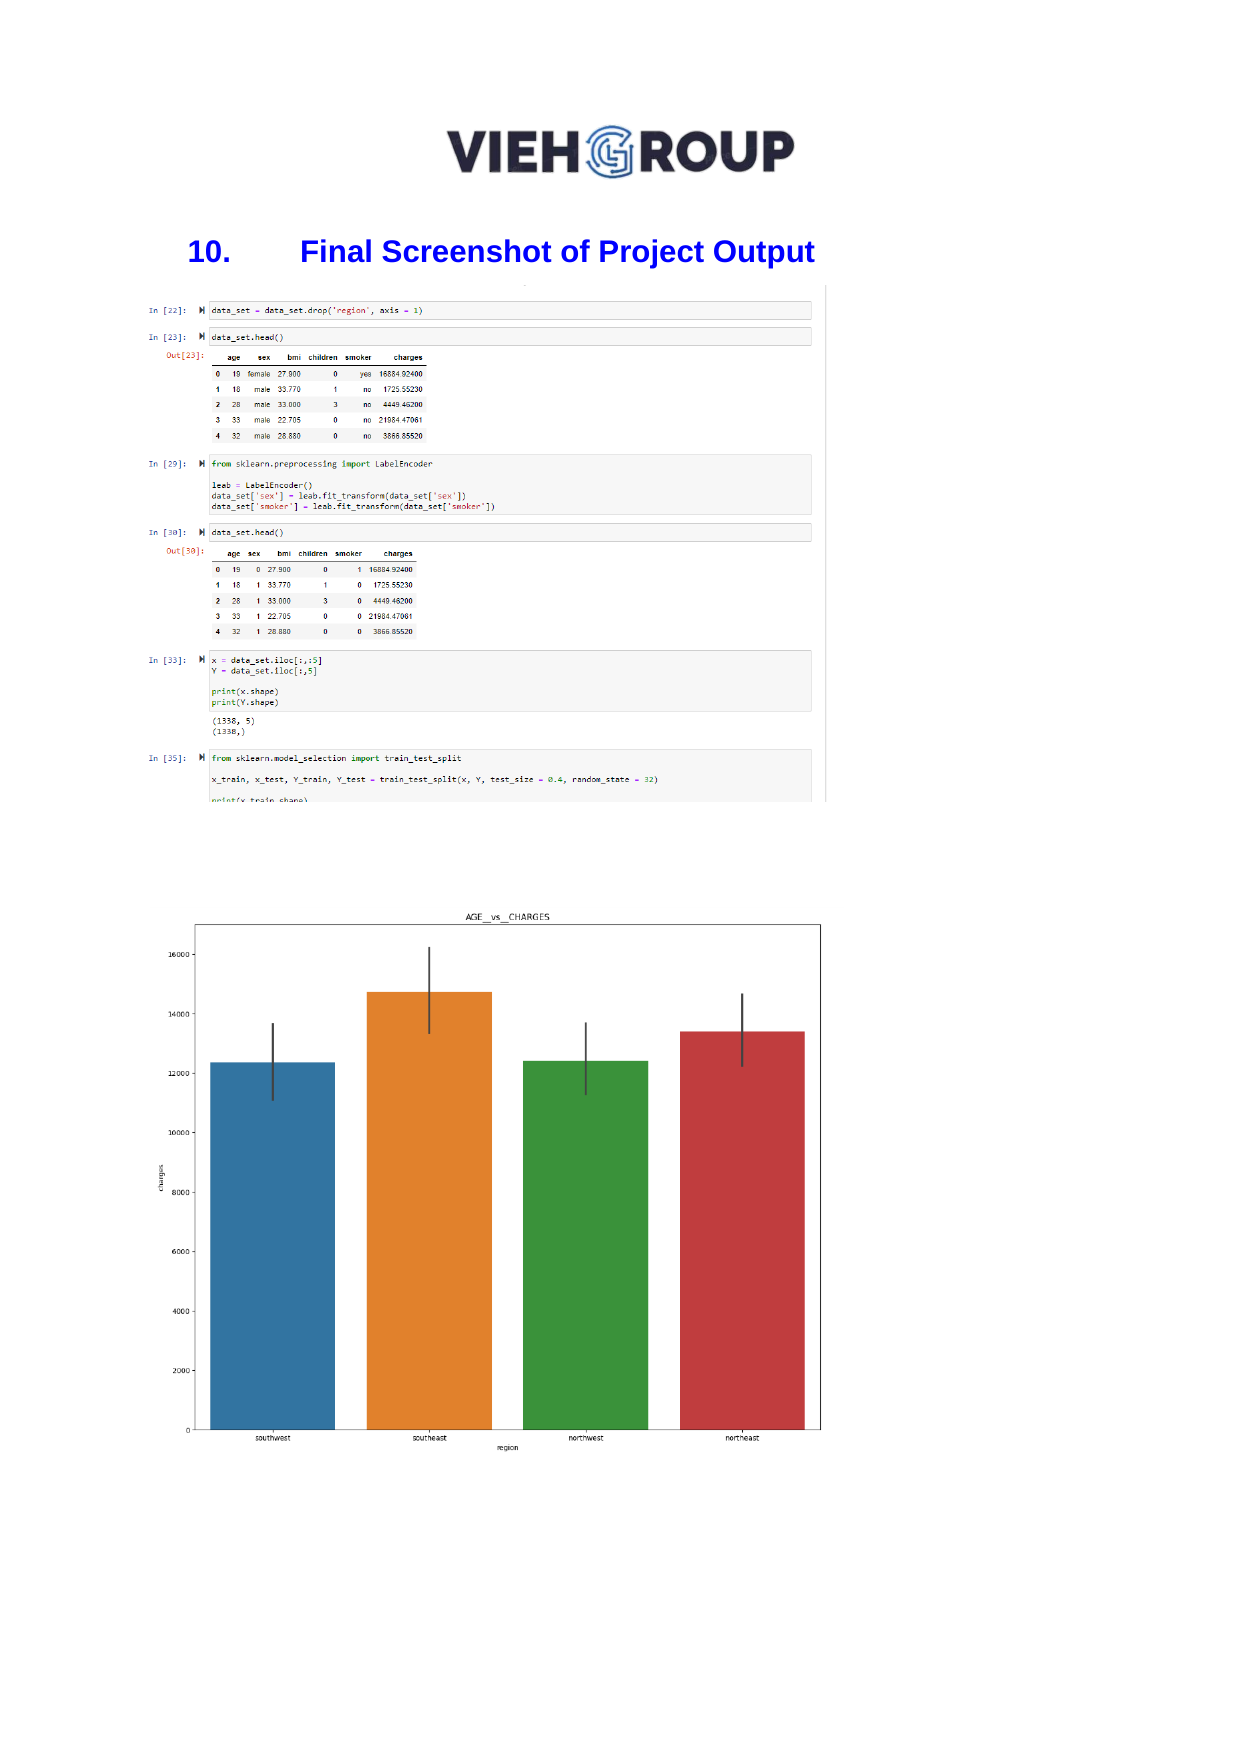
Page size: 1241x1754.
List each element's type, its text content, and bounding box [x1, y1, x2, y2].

list Final Screenshot of Project Output [187, 233, 1090, 269]
picture [150, 907, 844, 1460]
picture [140, 285, 827, 802]
picture [387, 75, 854, 230]
